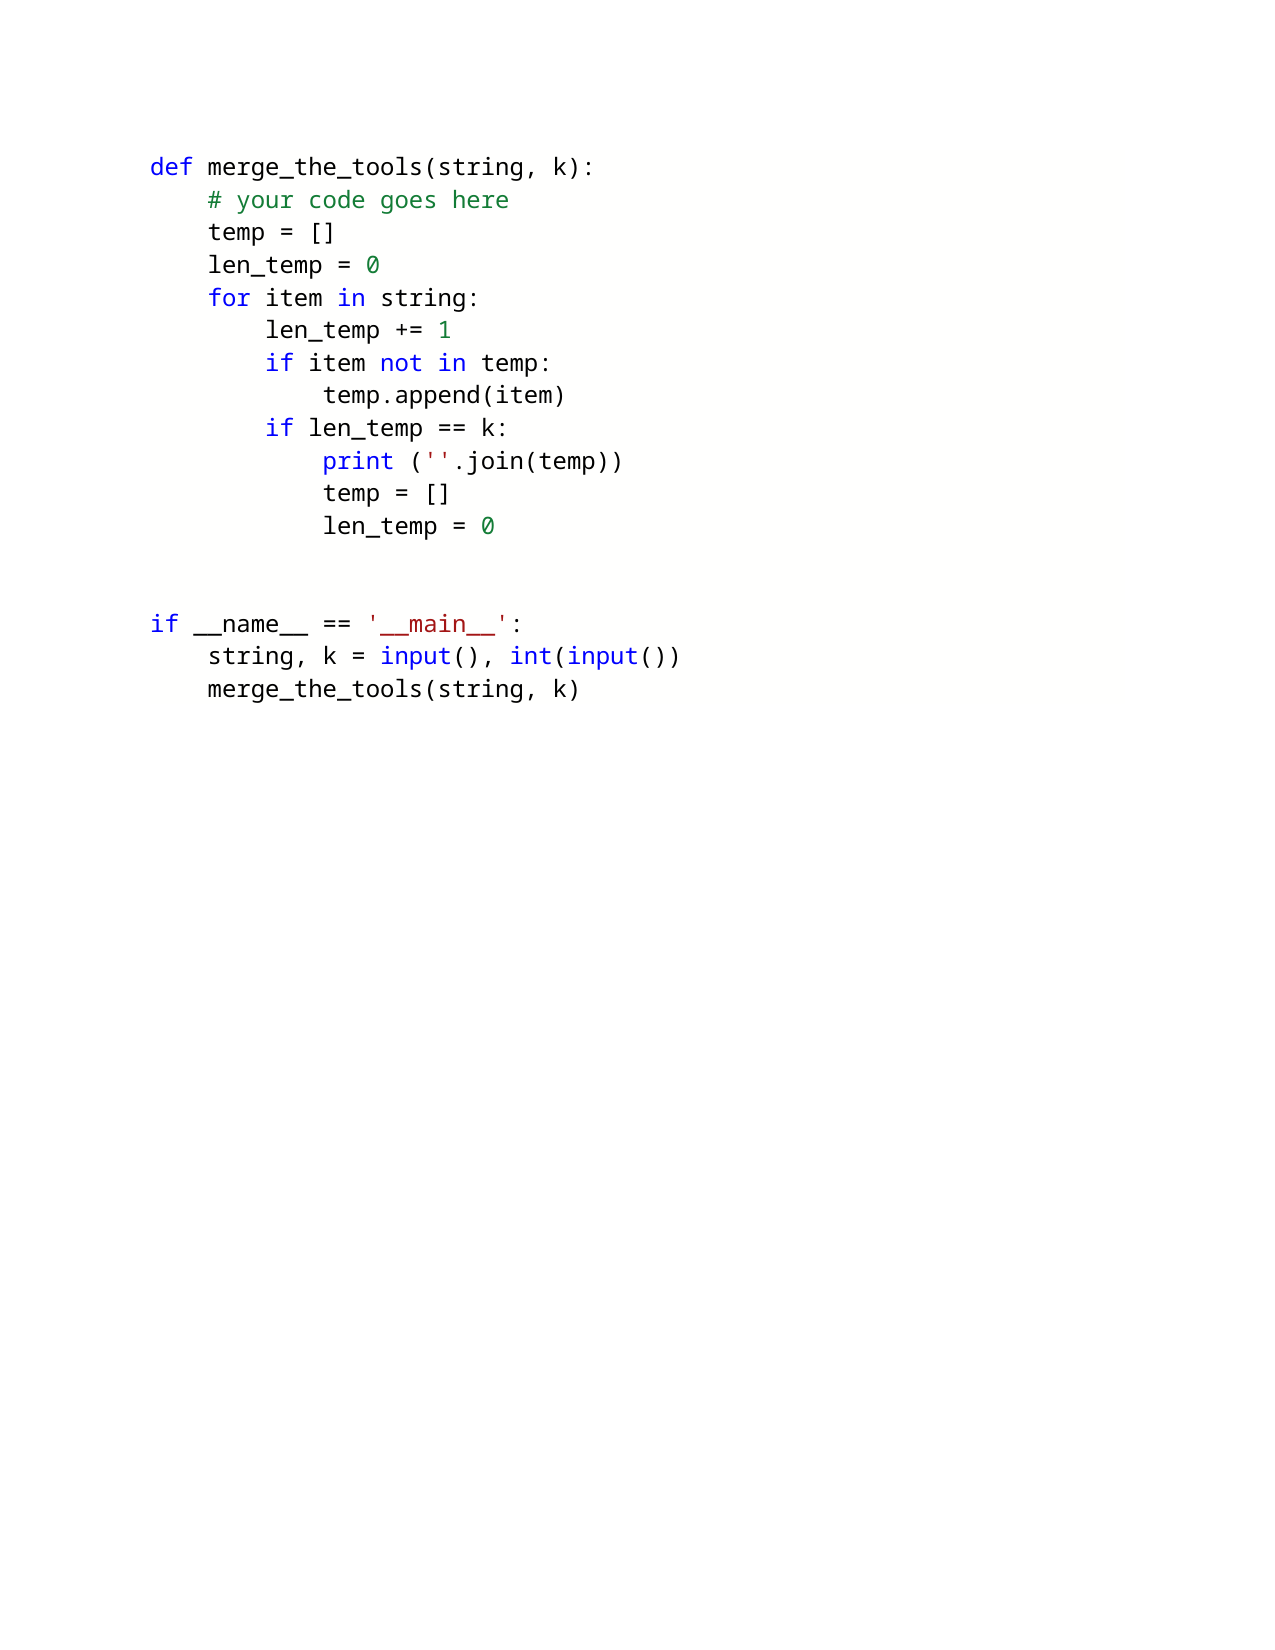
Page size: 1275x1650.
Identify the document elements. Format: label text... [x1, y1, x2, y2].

text len_temp = 0 [150, 509, 1125, 541]
text if len_temp == k: [150, 411, 1125, 443]
text len_temp = 0 [150, 248, 1125, 280]
text for item in string: [150, 280, 1125, 313]
text def merge_the_tools(string, k): [150, 150, 1125, 183]
text temp = [] [150, 476, 1125, 509]
text temp.append(item) [150, 378, 1125, 411]
text temp = [] [150, 215, 1125, 248]
text print (''.join(temp)) [150, 443, 1125, 476]
text if item not in temp: [150, 346, 1125, 378]
text merge_the_tools(string, k) [150, 672, 1125, 704]
text len_temp += 1 [150, 313, 1125, 346]
text if __name__ == '__main__': [150, 606, 1125, 639]
text # your code goes here [150, 183, 1125, 215]
text string, k = input(), int(input()) [150, 639, 1125, 672]
